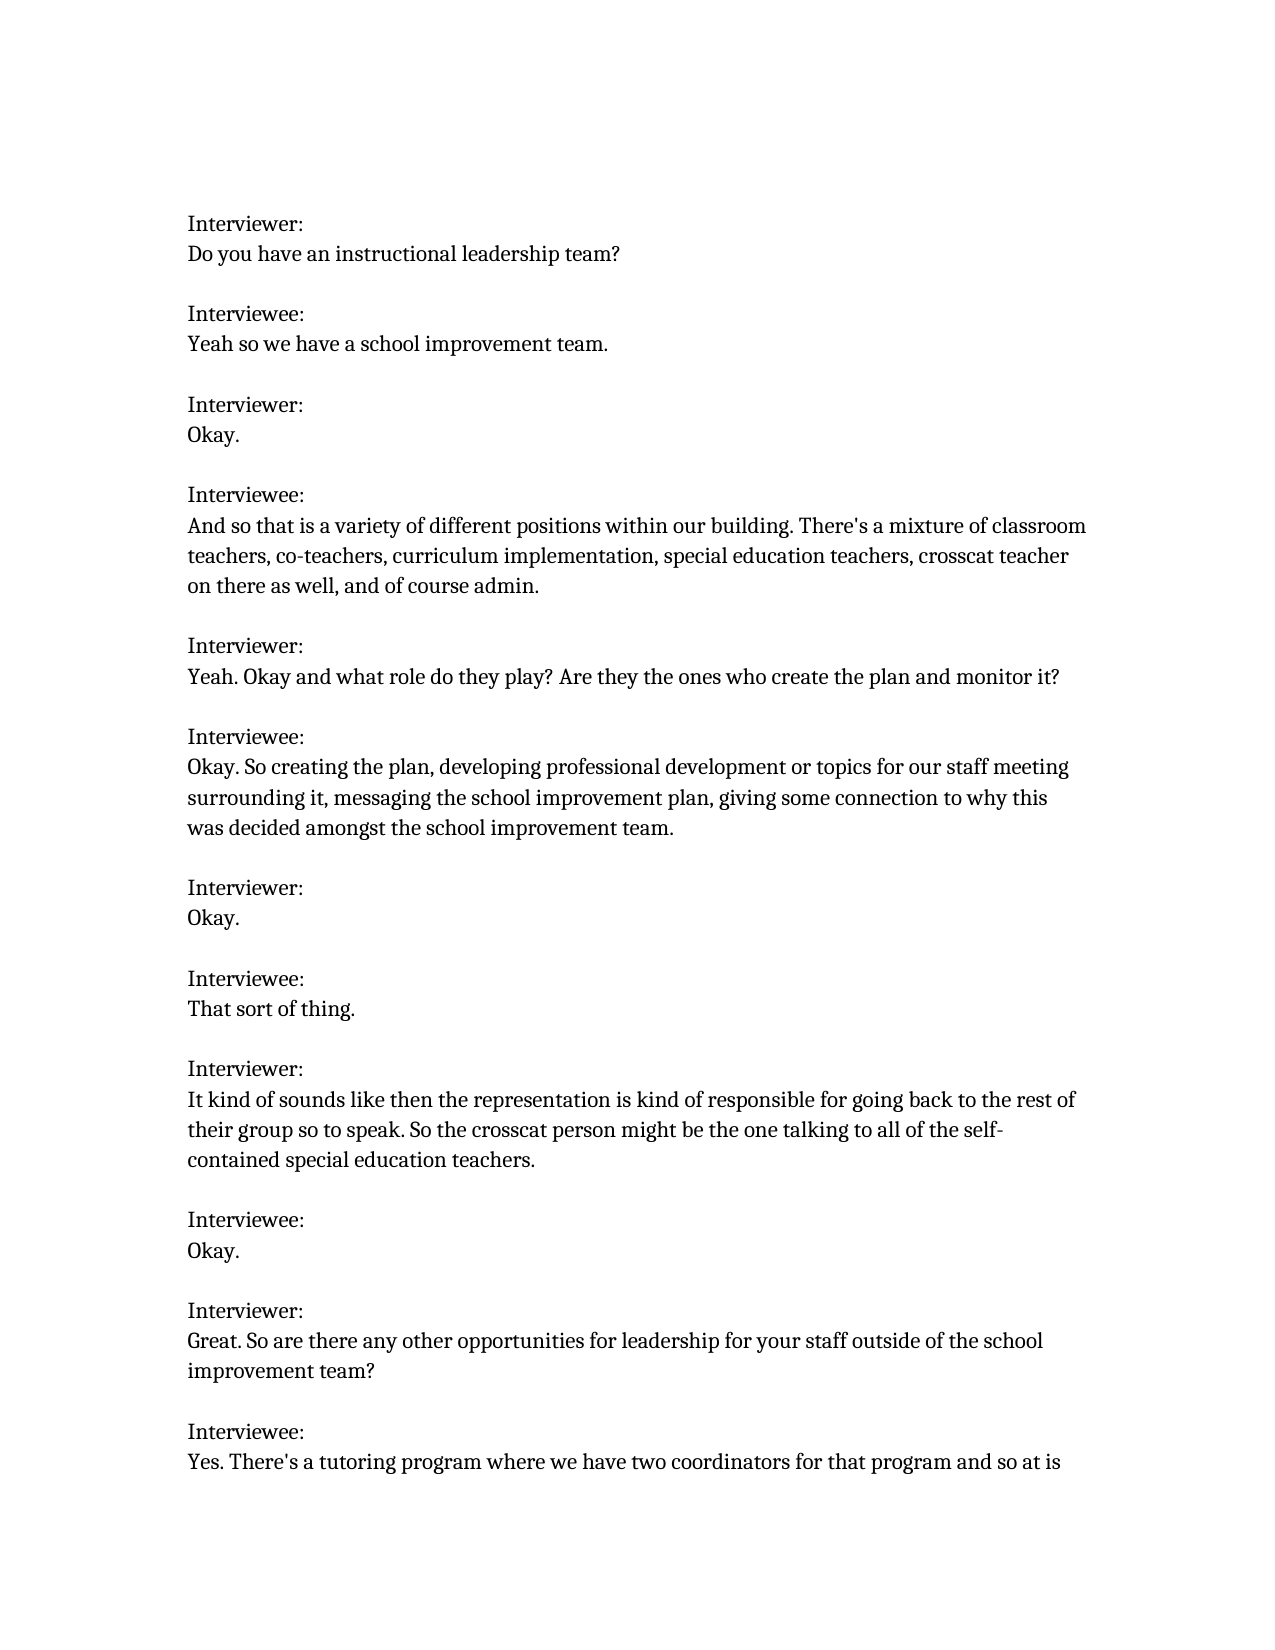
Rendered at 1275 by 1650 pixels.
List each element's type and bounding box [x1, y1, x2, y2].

text [187, 150, 1087, 1475]
